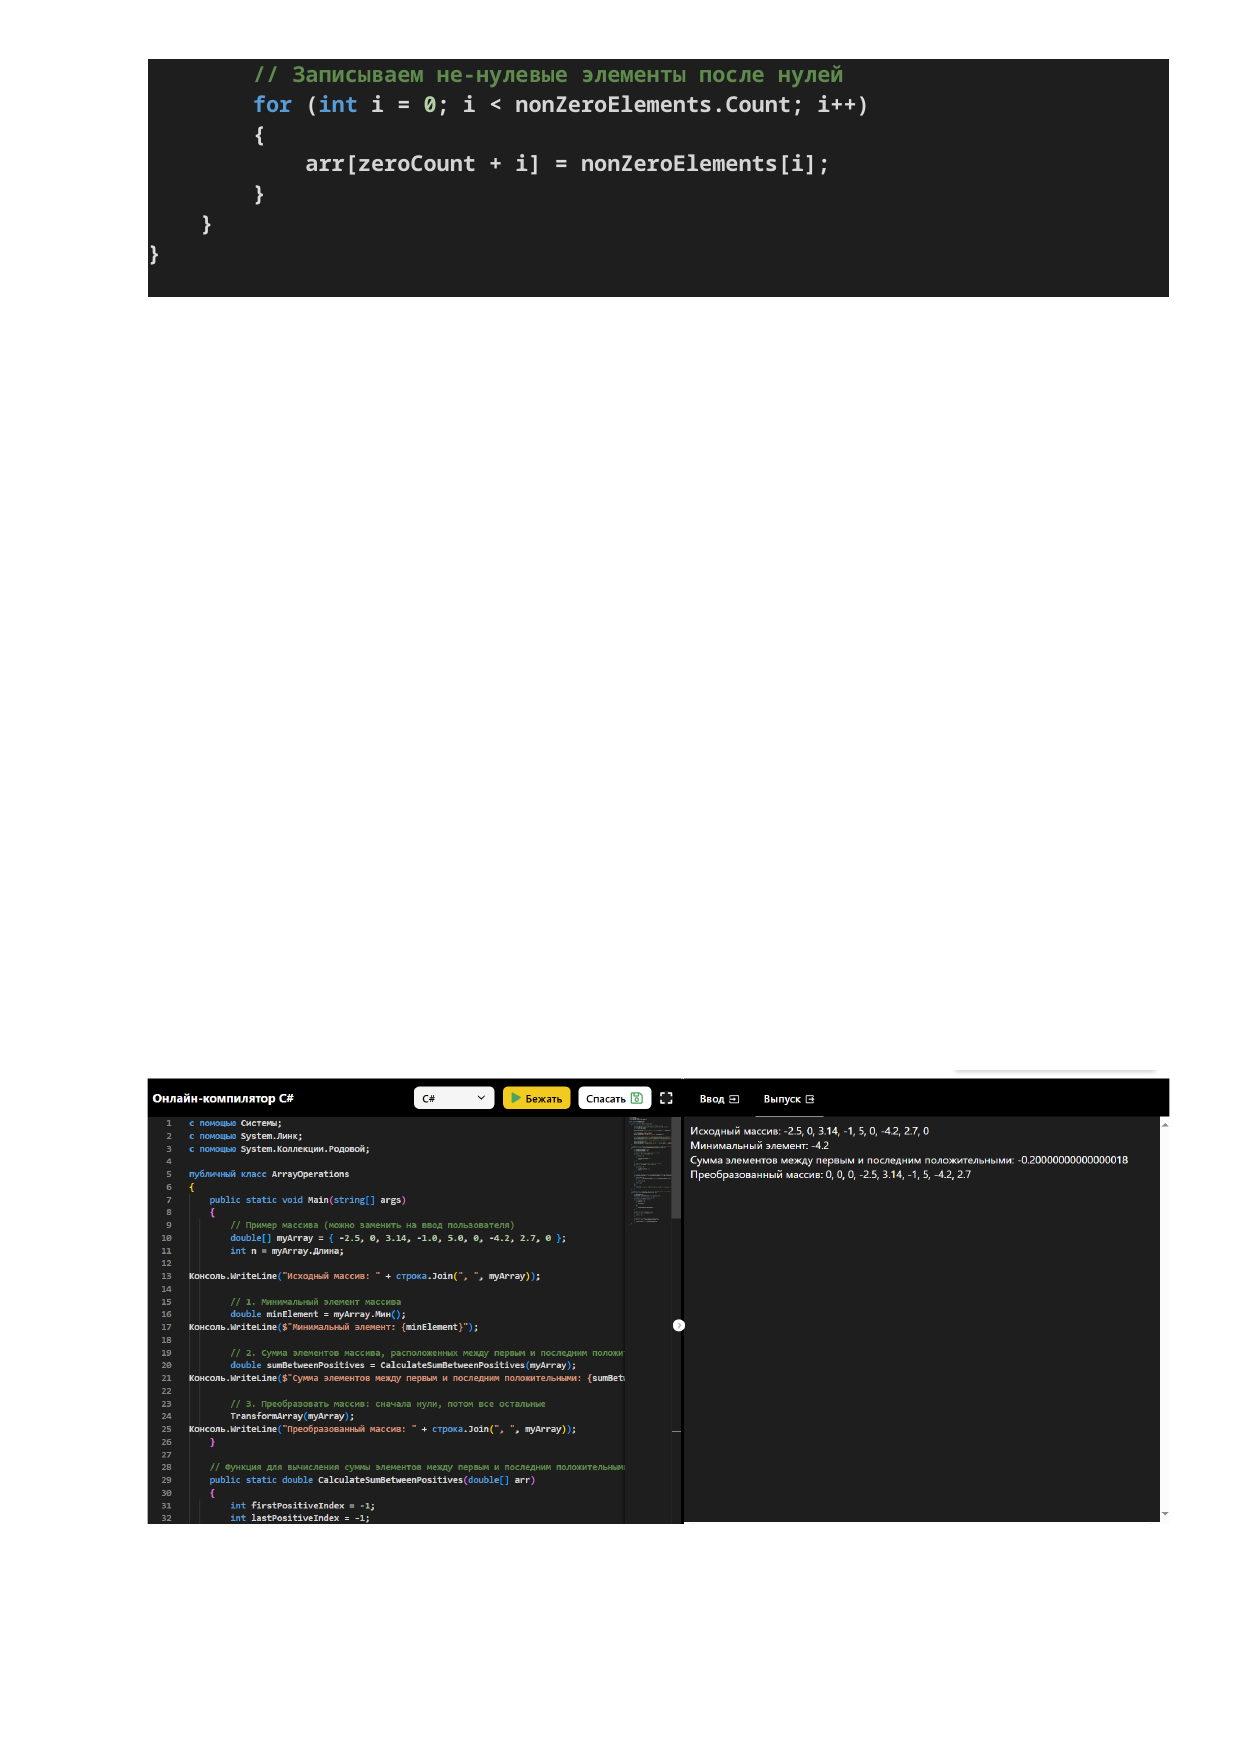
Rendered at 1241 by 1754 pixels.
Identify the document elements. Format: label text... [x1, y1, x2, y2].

text for (int i = 0; i < nonZeroElements.Count; i++) [148, 89, 1169, 119]
picture [147, 1070, 1170, 1524]
text } [148, 208, 1169, 238]
text } [148, 178, 1169, 208]
text arr[zeroCount + i] = nonZeroElements[i]; [148, 148, 1169, 178]
text // Записываем не-нулевые элементы после нулей [148, 59, 1169, 89]
text { [148, 119, 1169, 148]
text } [148, 238, 1169, 268]
